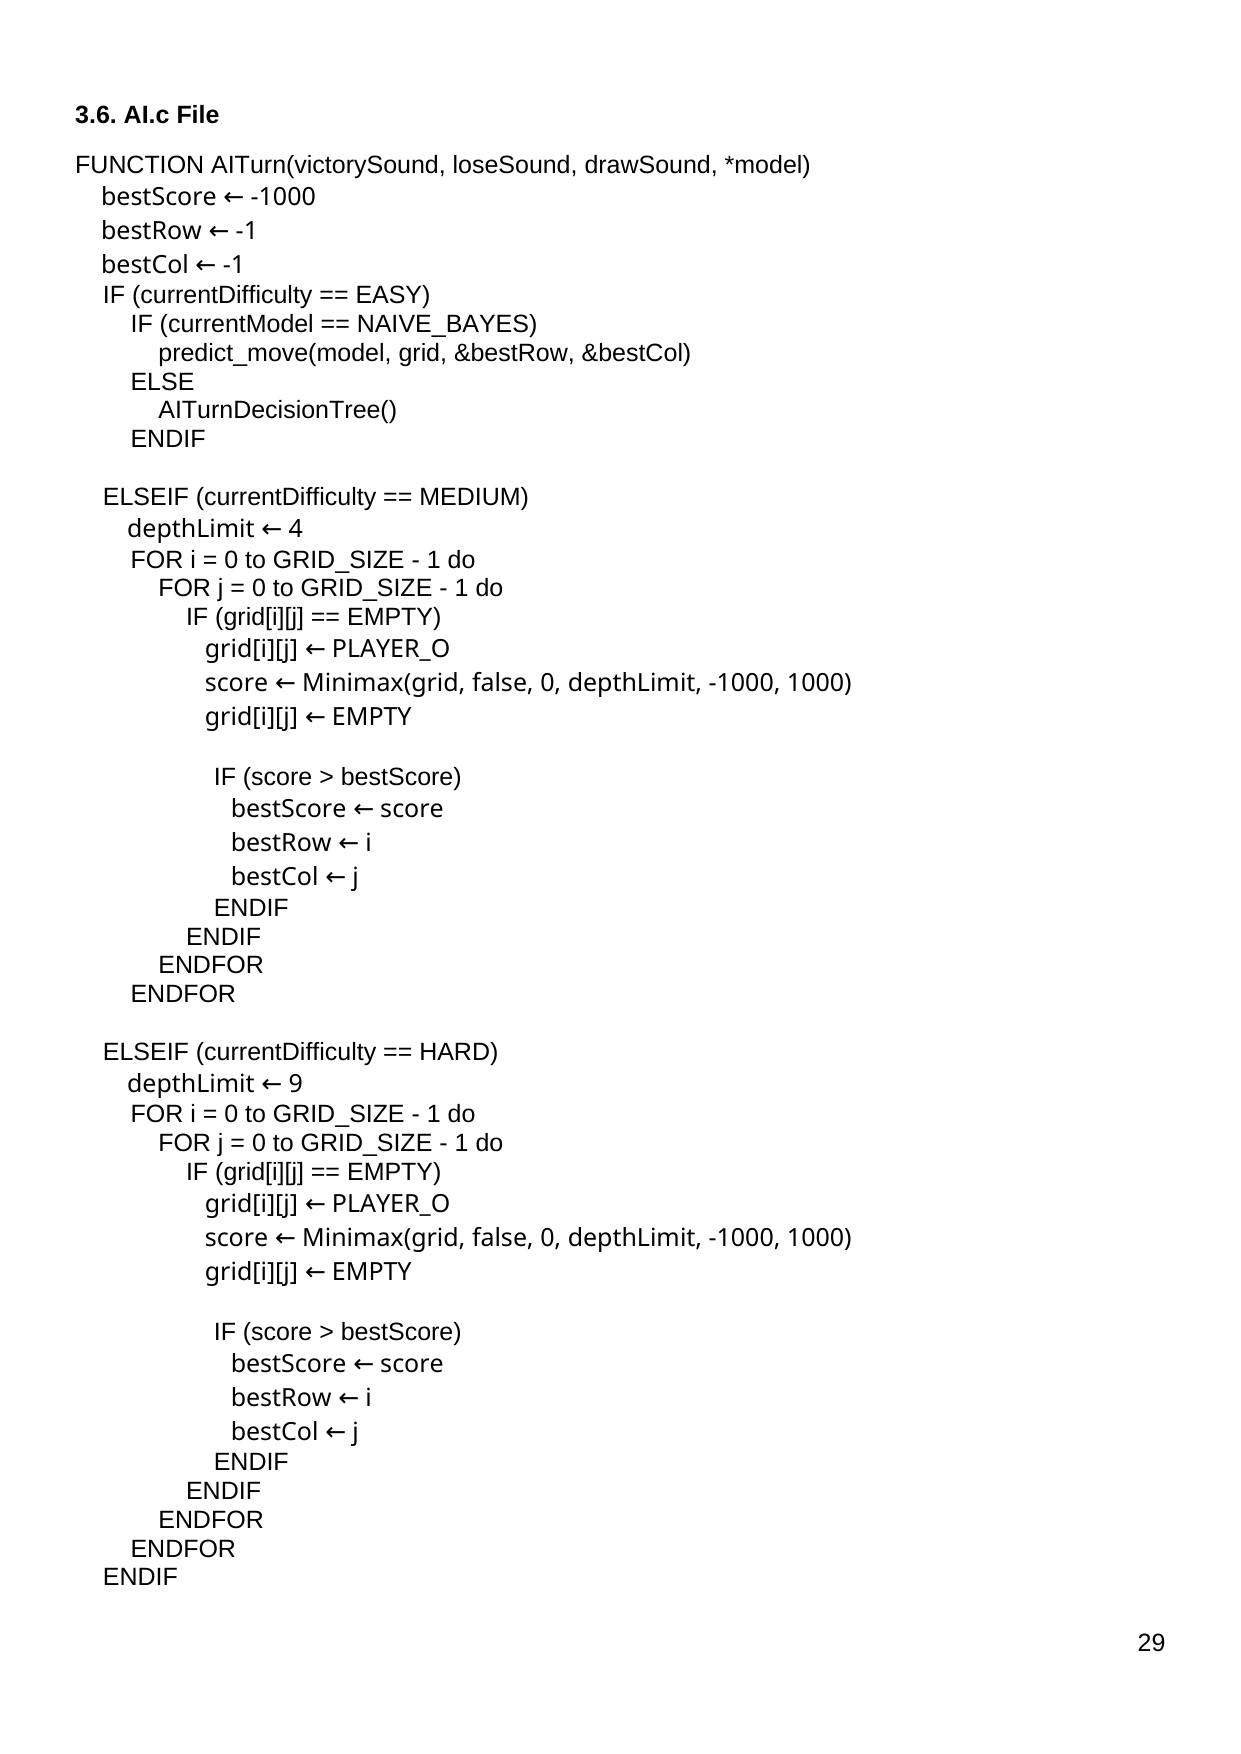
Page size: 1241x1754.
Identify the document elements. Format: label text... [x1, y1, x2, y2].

text IF (currentModel == NAIVE_BAYES) [75, 309, 1165, 338]
text FUNCTION AITurn(victorySound, loseSound, drawSound, *model) [75, 149, 1165, 178]
subtitle 3.6. AI.c File [75, 100, 1165, 129]
text AITurnDecisionTree() [75, 396, 1165, 424]
text FOR j = 0 to GRID_SIZE - 1 do [75, 573, 1165, 602]
text ENDIF [75, 921, 1165, 950]
text ENDFOR [75, 950, 1165, 979]
text IF (currentDifficulty == EASY) [75, 281, 1165, 309]
text ENDFOR [75, 1534, 1165, 1562]
text ENDIF [75, 1476, 1165, 1505]
text FOR i = 0 to GRID_SIZE - 1 do [75, 544, 1165, 573]
text ELSEIF (currentDifficulty == HARD) [75, 1036, 1165, 1065]
text bestScore ← score [75, 1345, 1165, 1379]
text IF (grid[i][j] == EMPTY) [75, 1157, 1165, 1186]
text bestRow ← -1 [75, 212, 1165, 246]
text ENDIF [75, 893, 1165, 921]
text ENDIF [75, 1447, 1165, 1476]
text score ← Minimax(grid, false, 0, depthLimit, -1000, 1000) [75, 1219, 1165, 1254]
text depthLimit ← 4 [75, 511, 1165, 544]
text bestScore ← -1000 [75, 178, 1165, 212]
text ENDIF [75, 1562, 1165, 1591]
text depthLimit ← 9 [75, 1065, 1165, 1099]
text FOR j = 0 to GRID_SIZE - 1 do [75, 1128, 1165, 1157]
text ENDIF [75, 424, 1165, 453]
text score ← Minimax(grid, false, 0, depthLimit, -1000, 1000) [75, 665, 1165, 699]
text IF (grid[i][j] == EMPTY) [75, 602, 1165, 631]
text grid[i][j] ← EMPTY [75, 1254, 1165, 1288]
text grid[i][j] ← EMPTY [75, 699, 1165, 733]
text bestScore ← score [75, 791, 1165, 824]
text grid[i][j] ← PLAYER_O [75, 631, 1165, 665]
text bestRow ← i [75, 824, 1165, 859]
text bestCol ← j [75, 1413, 1165, 1447]
text ELSEIF (currentDifficulty == MEDIUM) [75, 482, 1165, 511]
text bestCol ← j [75, 859, 1165, 893]
text bestCol ← -1 [75, 246, 1165, 281]
text IF (score > bestScore) [75, 762, 1165, 791]
text FOR i = 0 to GRID_SIZE - 1 do [75, 1099, 1165, 1128]
text grid[i][j] ← PLAYER_O [75, 1186, 1165, 1219]
text predict_move(model, grid, &bestRow, &bestCol) [75, 338, 1165, 367]
text ENDFOR [75, 1505, 1165, 1534]
text ENDFOR [75, 979, 1165, 1008]
text ELSE [75, 367, 1165, 396]
text IF (score > bestScore) [75, 1316, 1165, 1345]
text bestRow ← i [75, 1379, 1165, 1413]
